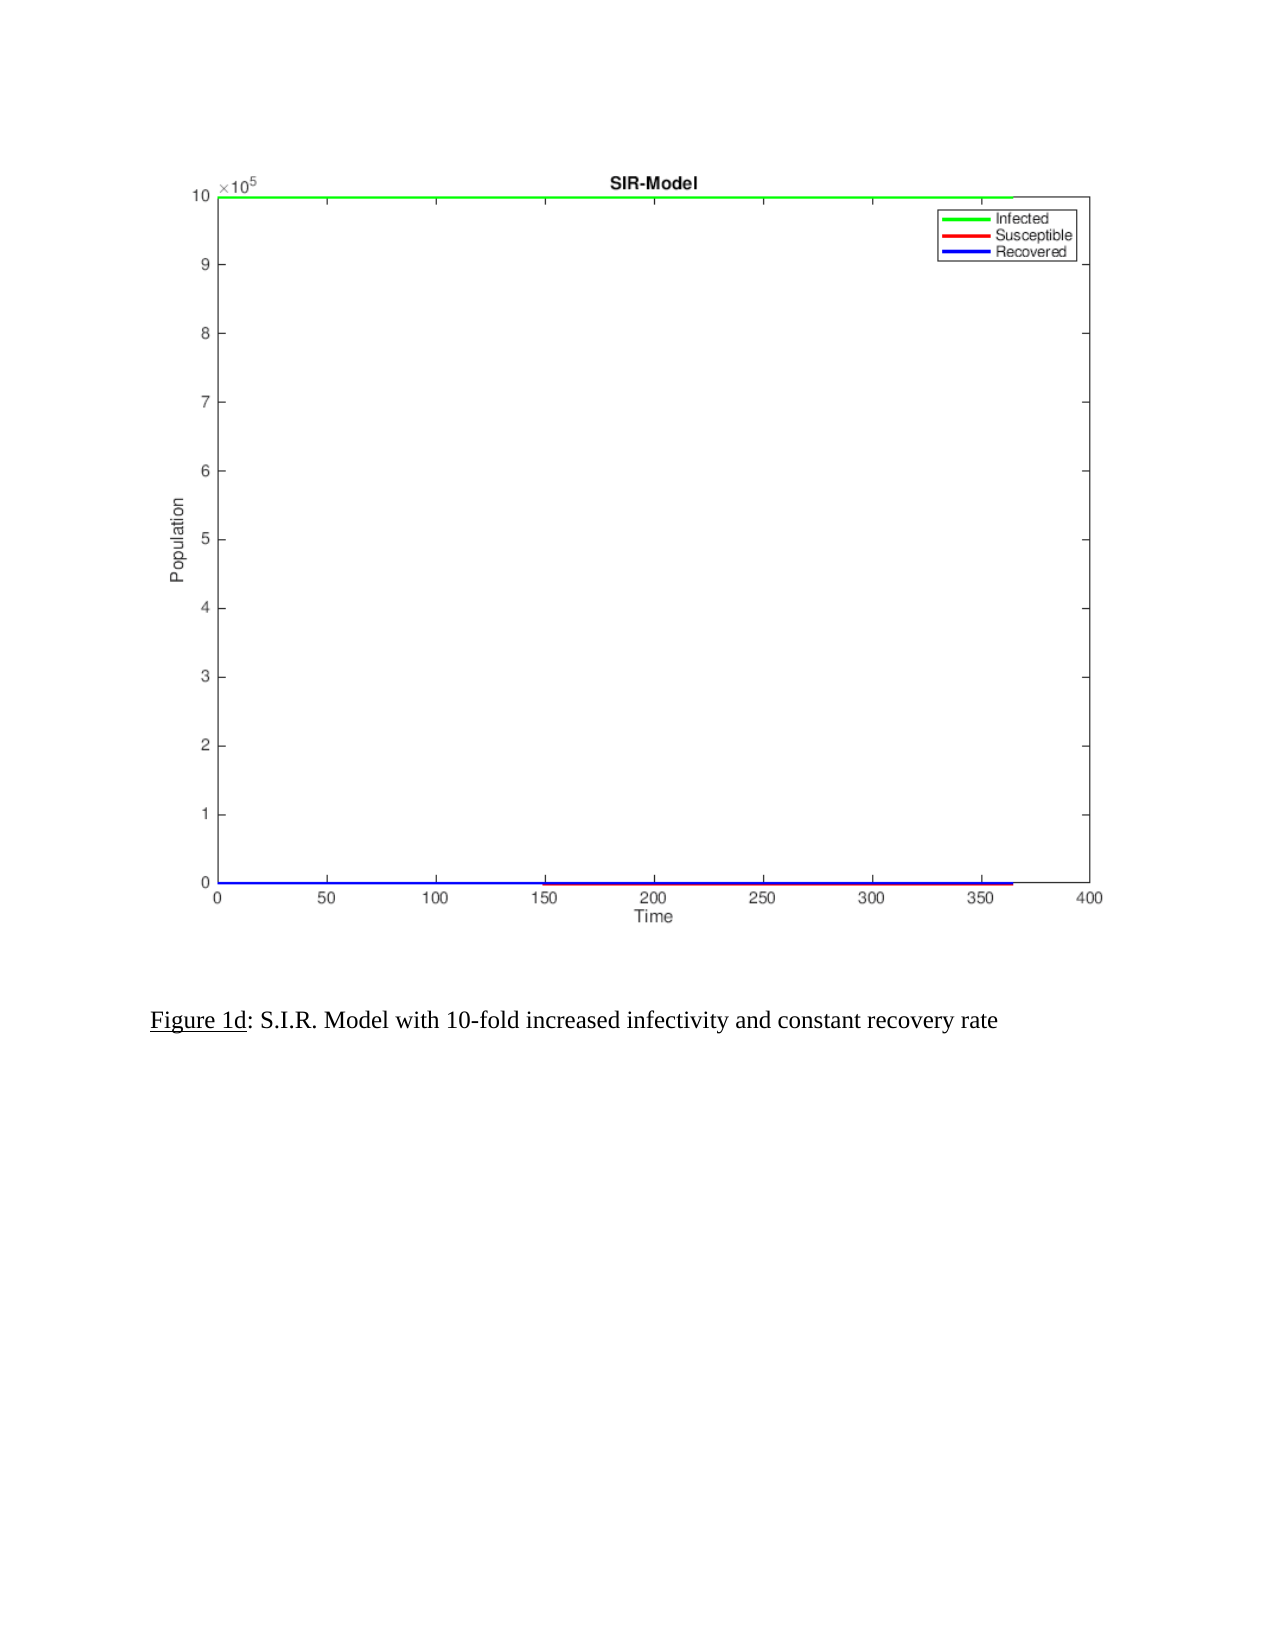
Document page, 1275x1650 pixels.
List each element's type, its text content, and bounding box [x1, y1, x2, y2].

text Figure 1d: S.I.R. Model with 10-fold increased infectivity and constant recovery rate [150, 1006, 1125, 1034]
picture [150, 150, 1125, 939]
